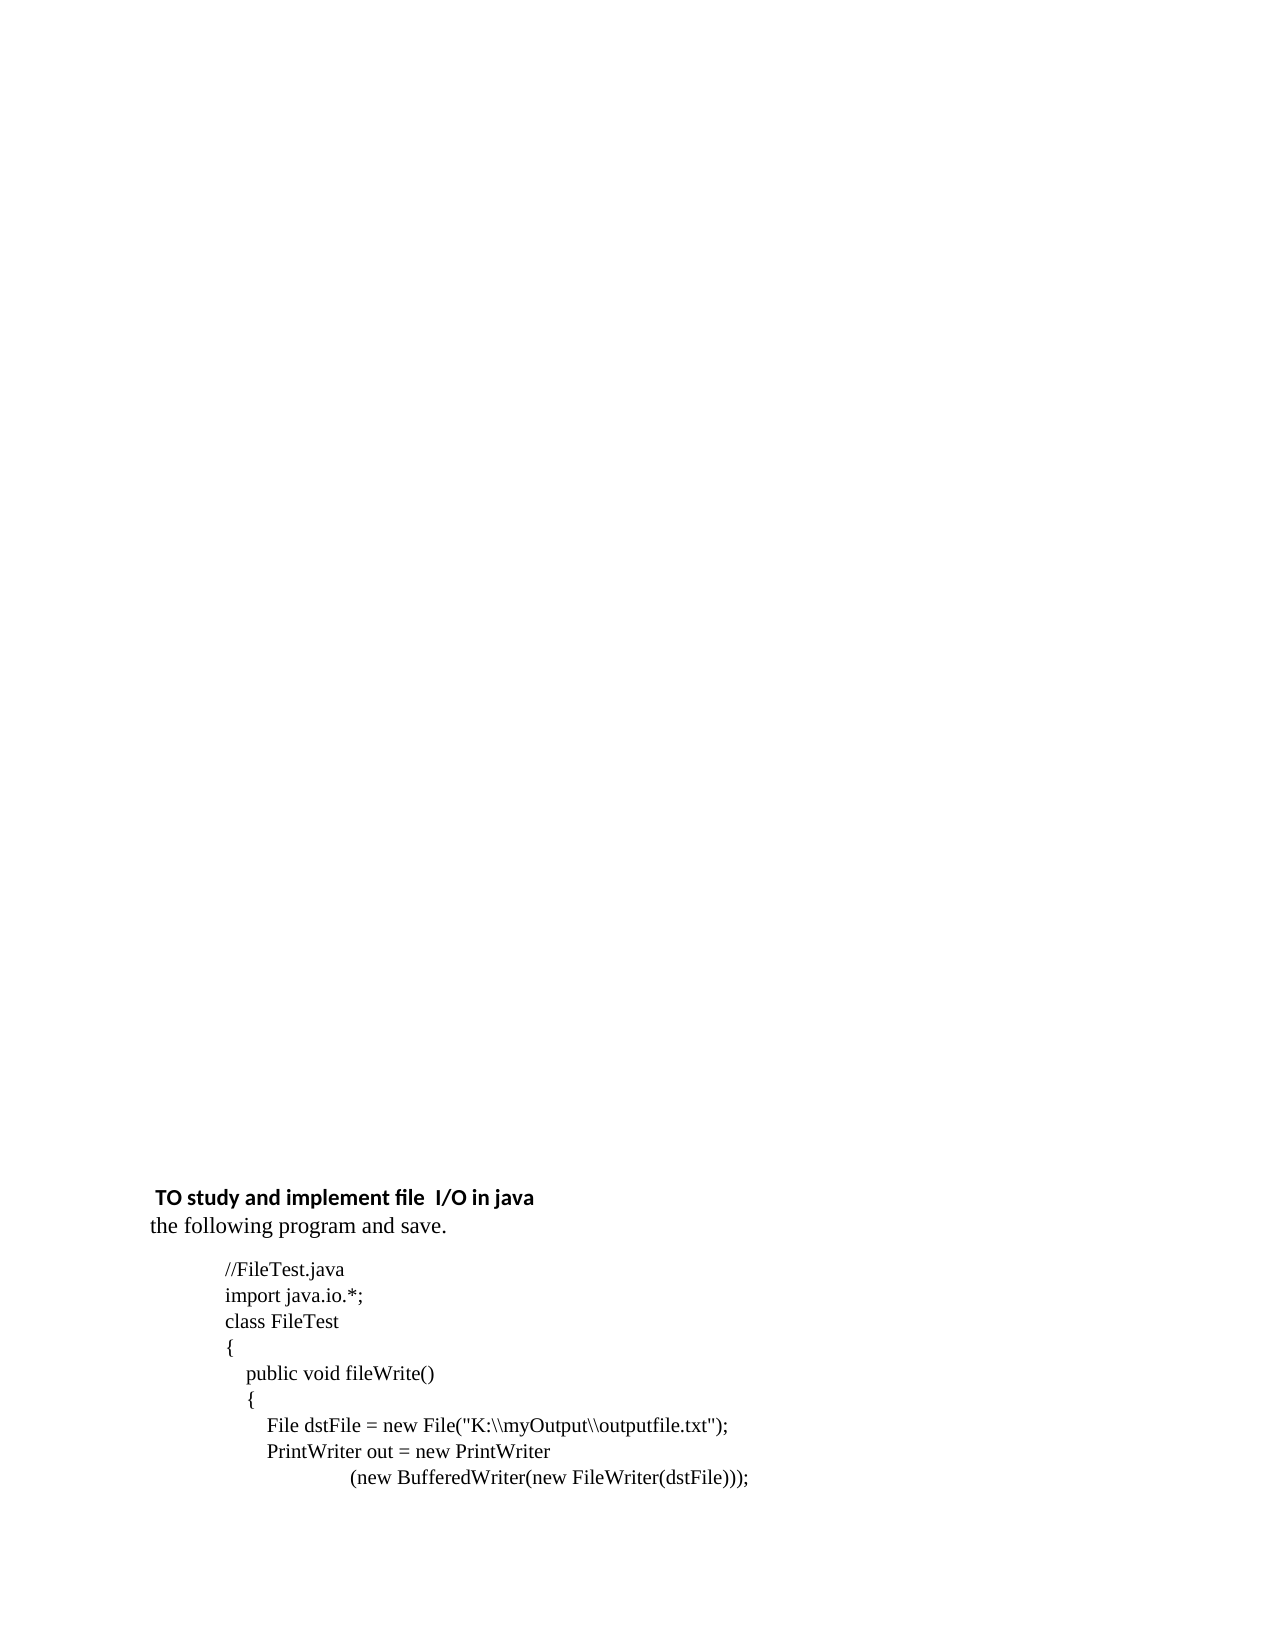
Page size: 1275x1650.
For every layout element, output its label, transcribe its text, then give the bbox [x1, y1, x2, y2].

text import java.io.*; [225, 1283, 1125, 1307]
text PrintWriter out = new PrintWriter [225, 1439, 1125, 1463]
text TO study and implement file I/O in java [150, 1179, 1128, 1212]
text public void fileWrite() [225, 1361, 1125, 1385]
text (new BufferedWriter(new FileWriter(dstFile))); [225, 1464, 1125, 1489]
text { [225, 1387, 1125, 1411]
text //FileTest.java [225, 1257, 1125, 1281]
text File dstFile = new File("K:\\myOutput\\outputfile.txt"); [225, 1413, 1125, 1437]
text class FileTest [225, 1309, 1125, 1333]
text the following program and save. [150, 1212, 1125, 1238]
text { [225, 1335, 1125, 1359]
